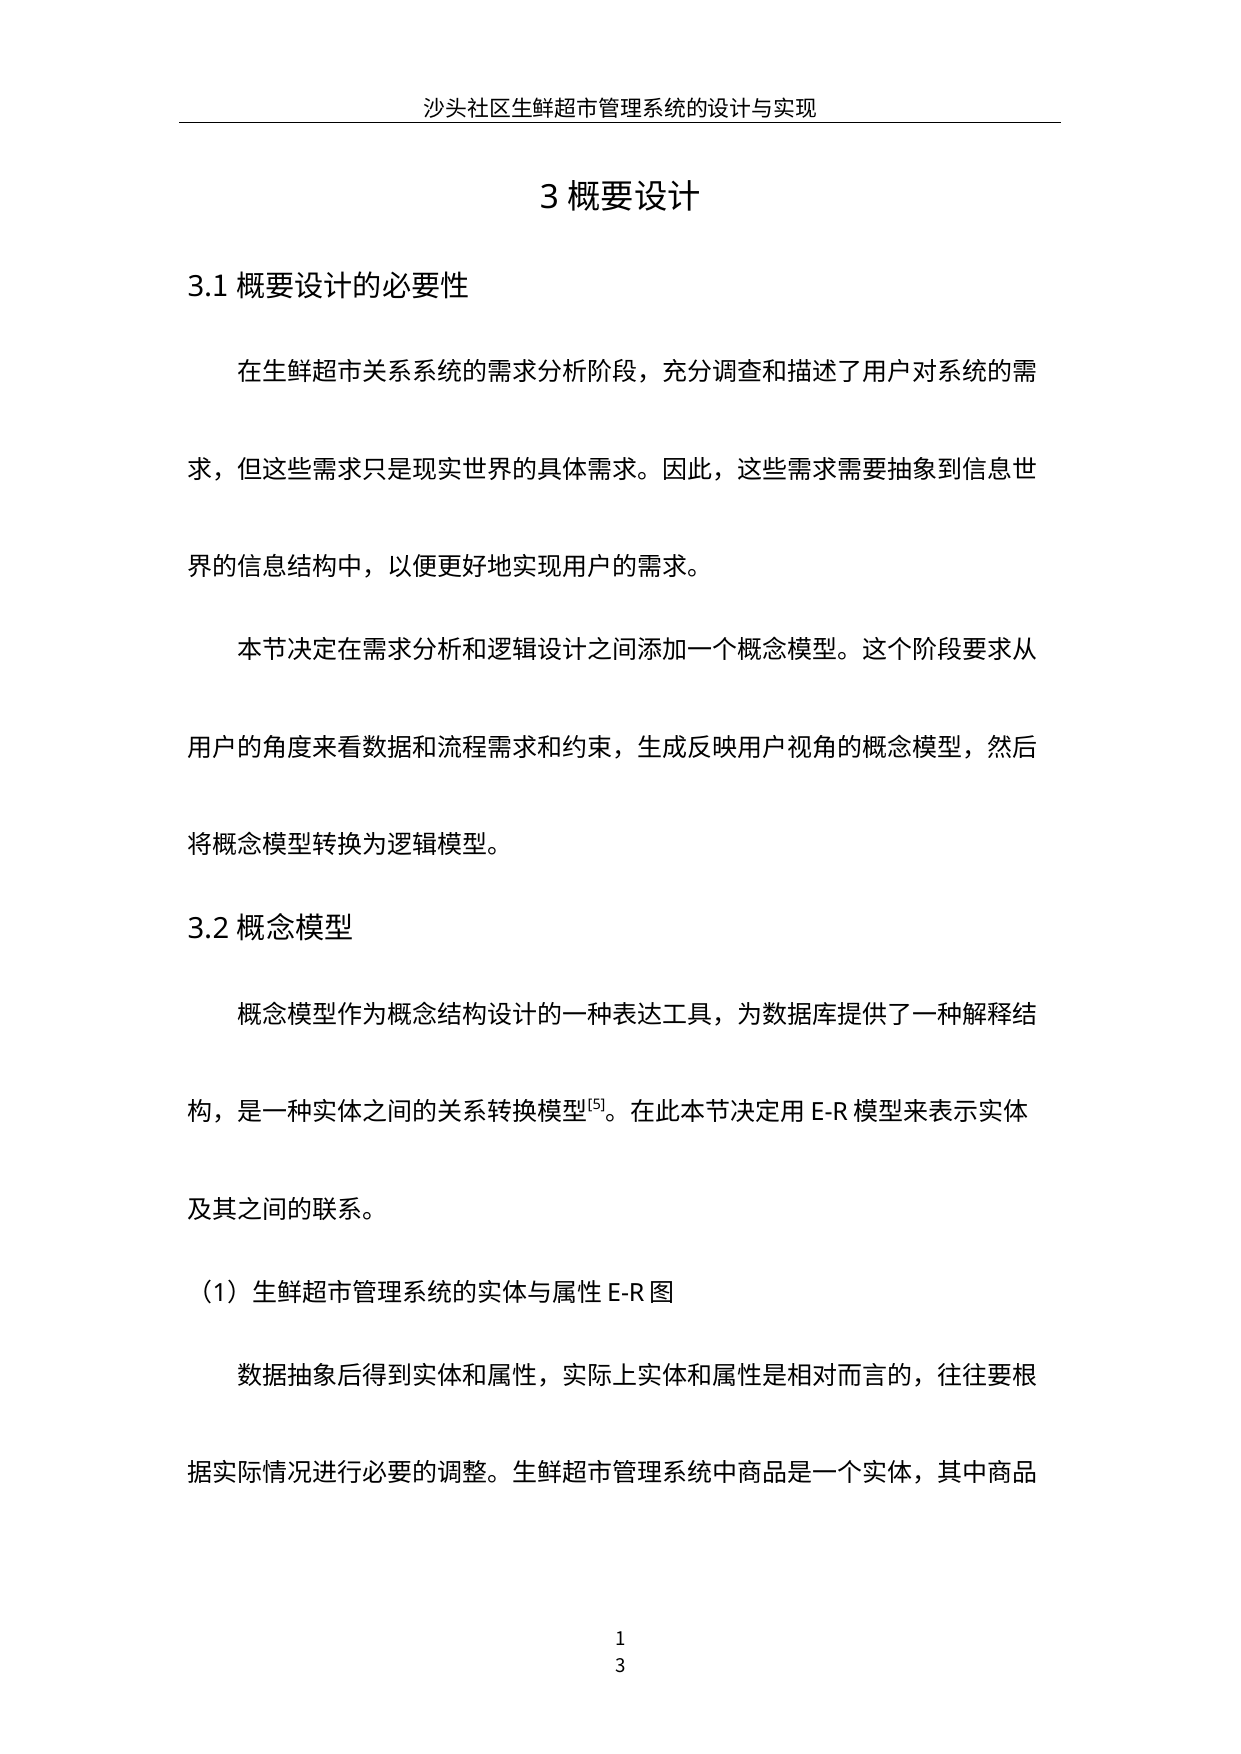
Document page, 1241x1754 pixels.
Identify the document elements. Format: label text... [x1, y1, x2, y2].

text 概念模型作为概念结构设计的一种表达工具，为数据库提供了一种解释结构，是一种实体之间的关系转换模型[5]。在此本节决定用E-R模型来表示实体及其之间的联系。 [187, 980, 1053, 1240]
text 3 概要设计 [187, 162, 1053, 227]
text 3.1 概要设计的必要性 [187, 251, 1053, 316]
text 3.2 概念模型 [187, 893, 1053, 958]
text 数据抽象后得到实体和属性，实际上实体和属性是相对而言的，往往要根据实际情况进行必要的调整。生鲜超市管理系统中商品是一个实体，其中商品编号、名称、类别、标签、会员价、售价、数量、备注、供应商、进价、库存量、告警量都是商品的属性，商品信息E-R图如图3.1所示。 [187, 1341, 1053, 1503]
text 在生鲜超市关系系统的需求分析阶段，充分调查和描述了用户对系统的需求，但这些需求只是现实世界的具体需求。因此，这些需求需要抽象到信息世界的信息结构中，以便更好地实现用户的需求。 [187, 337, 1053, 597]
text （1）生鲜超市管理系统的实体与属性E-R图 [187, 1258, 1053, 1323]
text 本节决定在需求分析和逻辑设计之间添加一个概念模型。这个阶段要求从用户的角度来看数据和流程需求和约束，生成反映用户视角的概念模型，然后将概念模型转换为逻辑模型。 [187, 615, 1053, 875]
